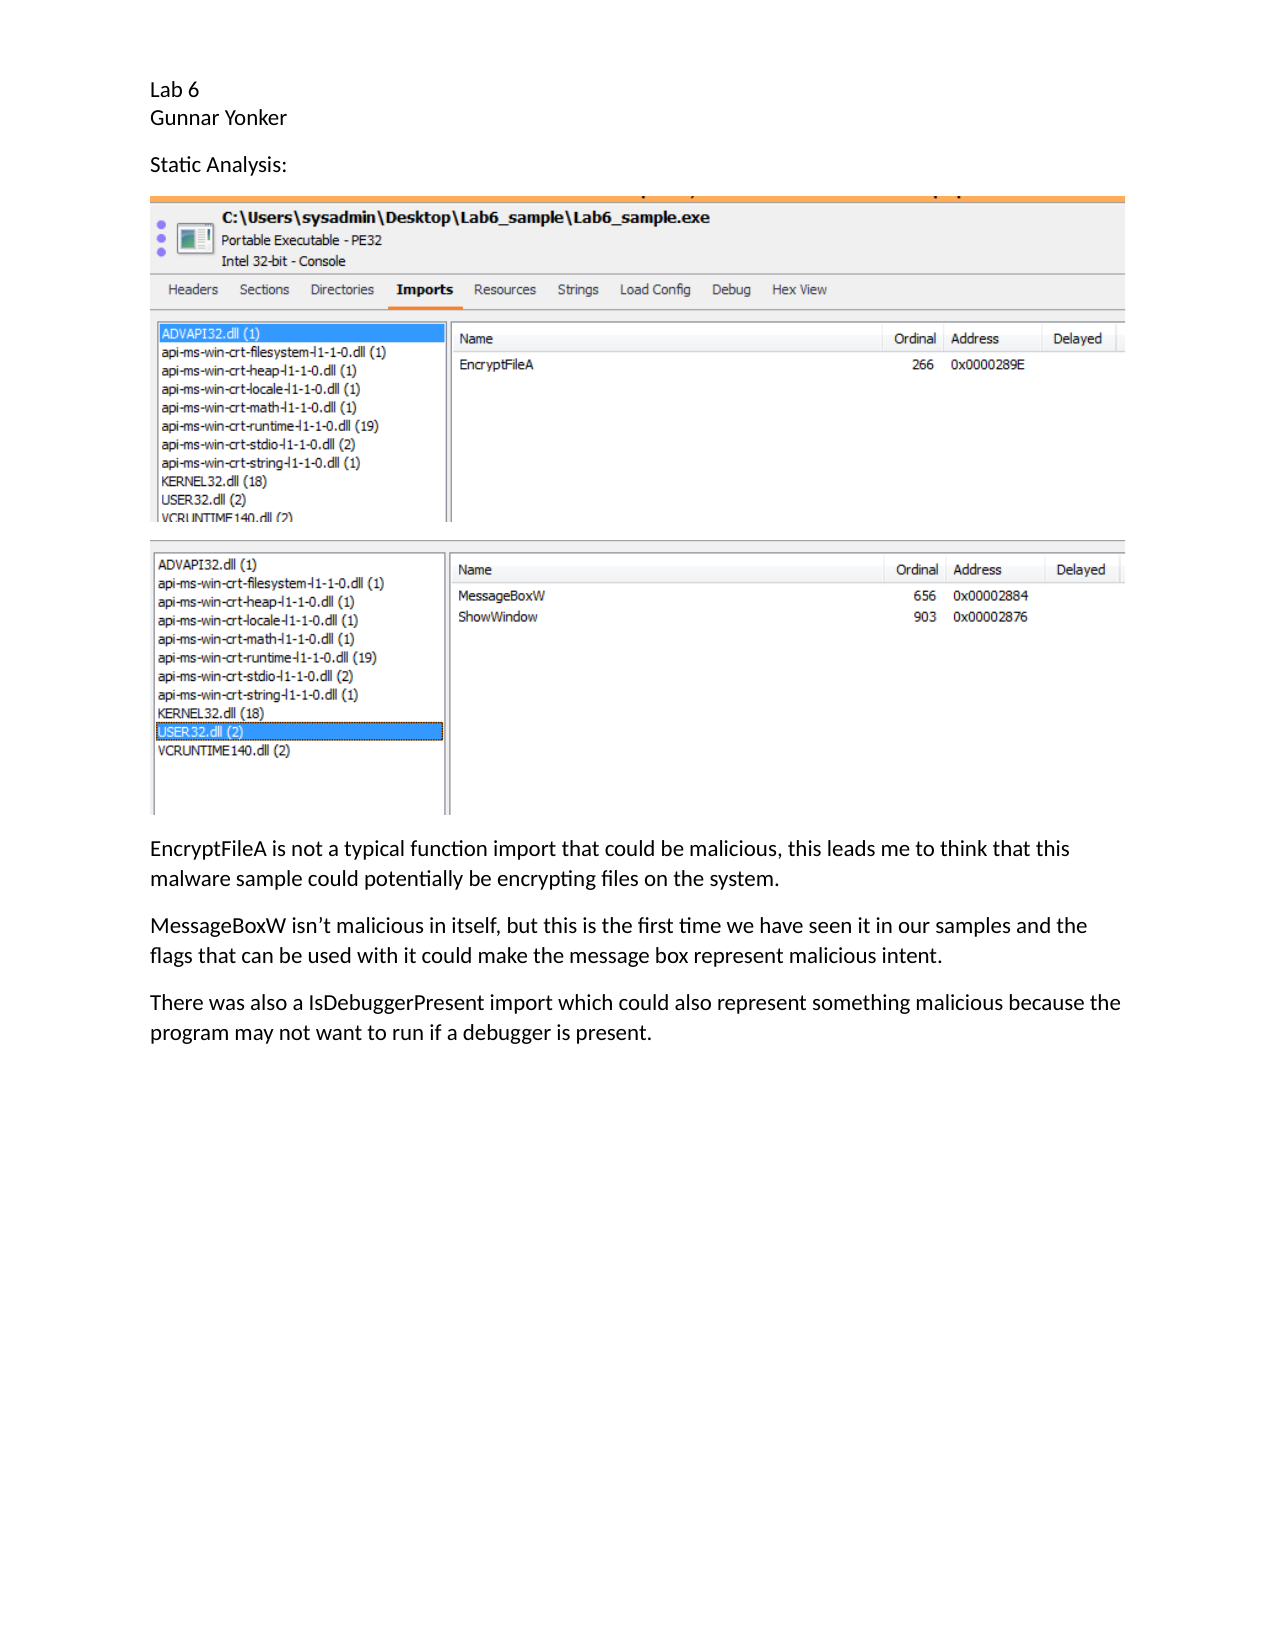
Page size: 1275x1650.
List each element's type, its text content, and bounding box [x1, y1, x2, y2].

picture [150, 540, 1125, 815]
text MessageBoxW isn’t malicious in itself, but this is the first time we have seen it in our samples and the flags that can be used with it could make the message box represent malicious intent. [150, 911, 1125, 969]
picture [150, 196, 1125, 522]
text Static Analysis: [150, 150, 1125, 178]
text EncryptFileA is not a typical function import that could be malicious, this leads me to think that this malware sample could potentially be encrypting files on the system. [150, 834, 1125, 892]
text There was also a IsDebuggerPresent import which could also represent something malicious because the program may not want to run if a debugger is present. [150, 988, 1125, 1046]
